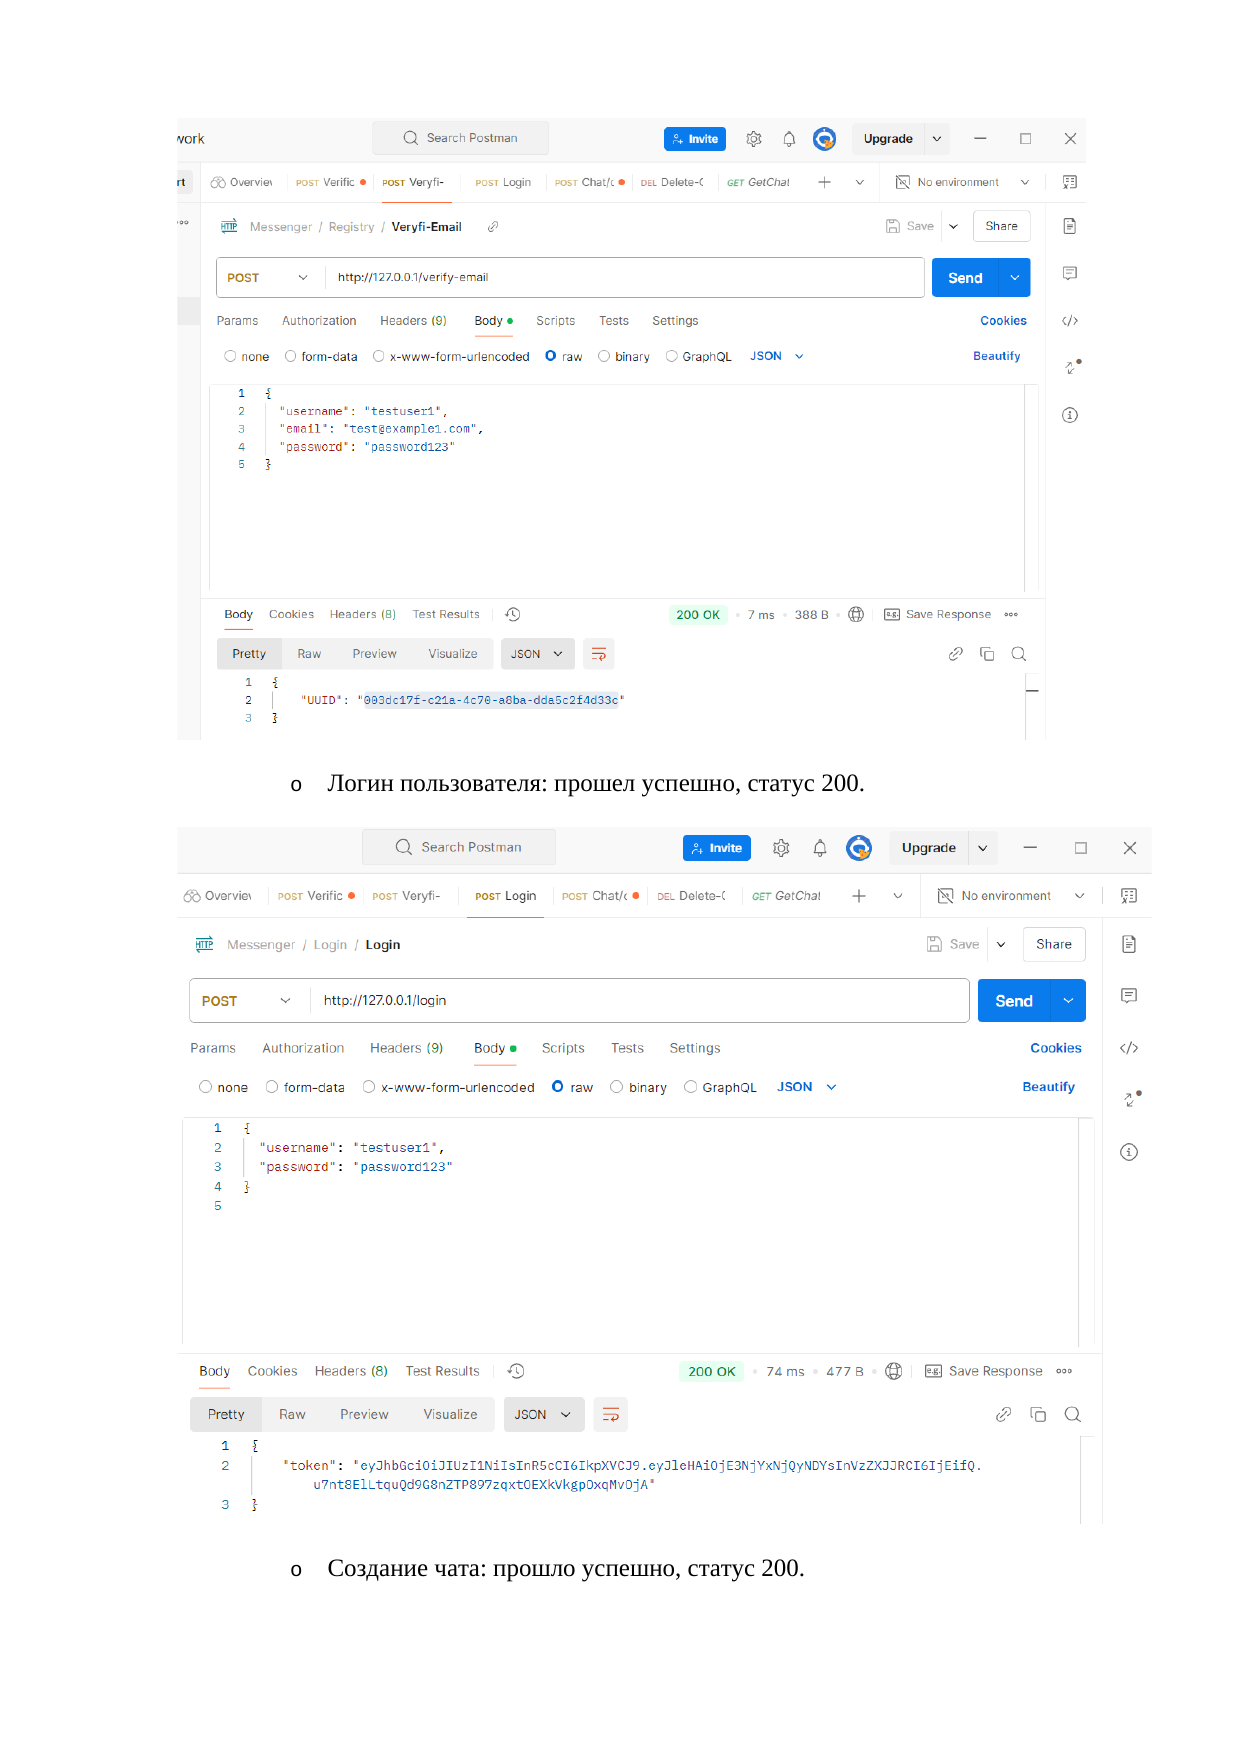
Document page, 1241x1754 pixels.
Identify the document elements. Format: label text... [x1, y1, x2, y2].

picture [177, 827, 1152, 1524]
list Создание чата: прошло успешно, статус 200. [290, 1553, 1152, 1583]
list Логин пользователя: прошел успешно, статус 200. [290, 768, 1152, 798]
picture [177, 118, 1086, 740]
